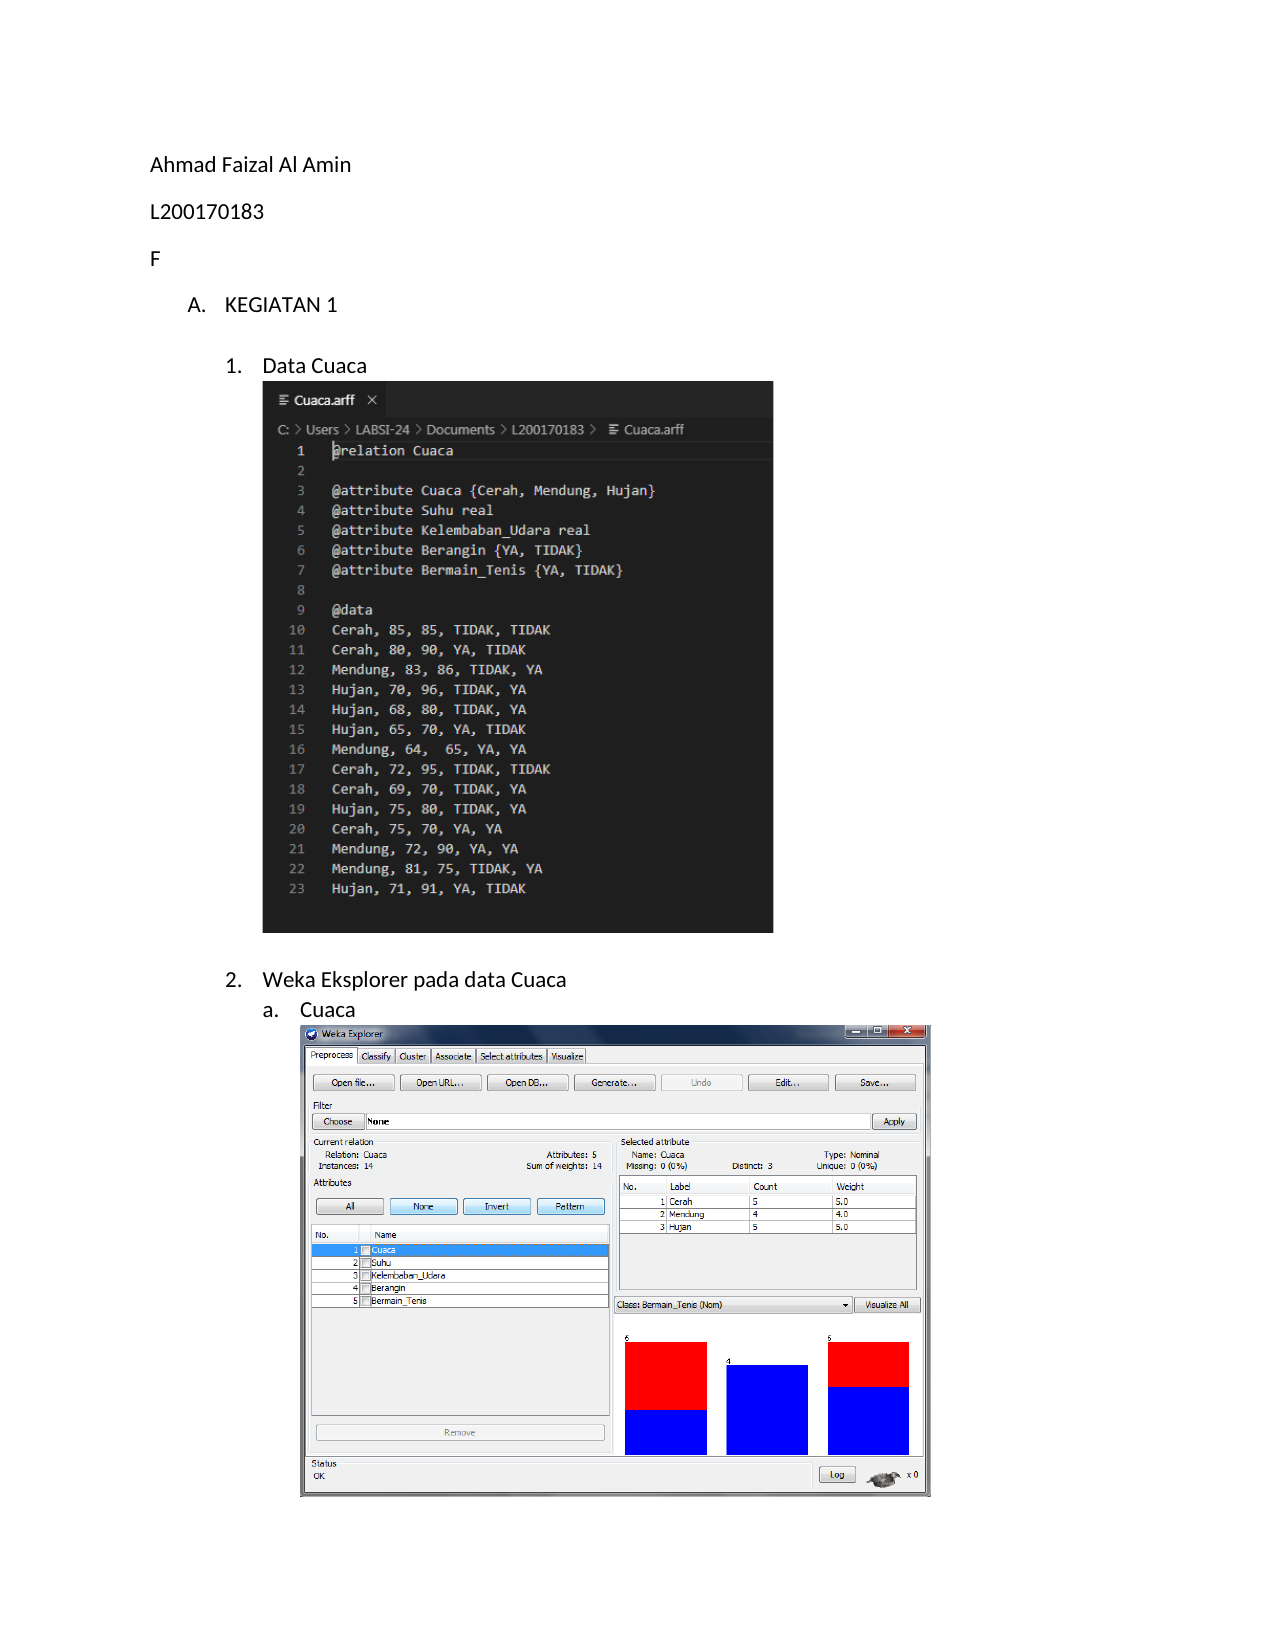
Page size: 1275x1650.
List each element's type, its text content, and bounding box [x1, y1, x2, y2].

text F [150, 244, 1125, 272]
list Weka Eksplorer pada data Cuaca [225, 965, 1125, 993]
list Cuaca [262, 996, 1125, 1024]
list Data Cuaca [225, 351, 1125, 379]
text L200170183 [150, 197, 1125, 225]
picture [300, 1025, 931, 1497]
text Ahmad Faizal Al Amin [150, 150, 1125, 178]
picture [262, 381, 774, 933]
list KEGIATAN 1 [187, 291, 1125, 319]
